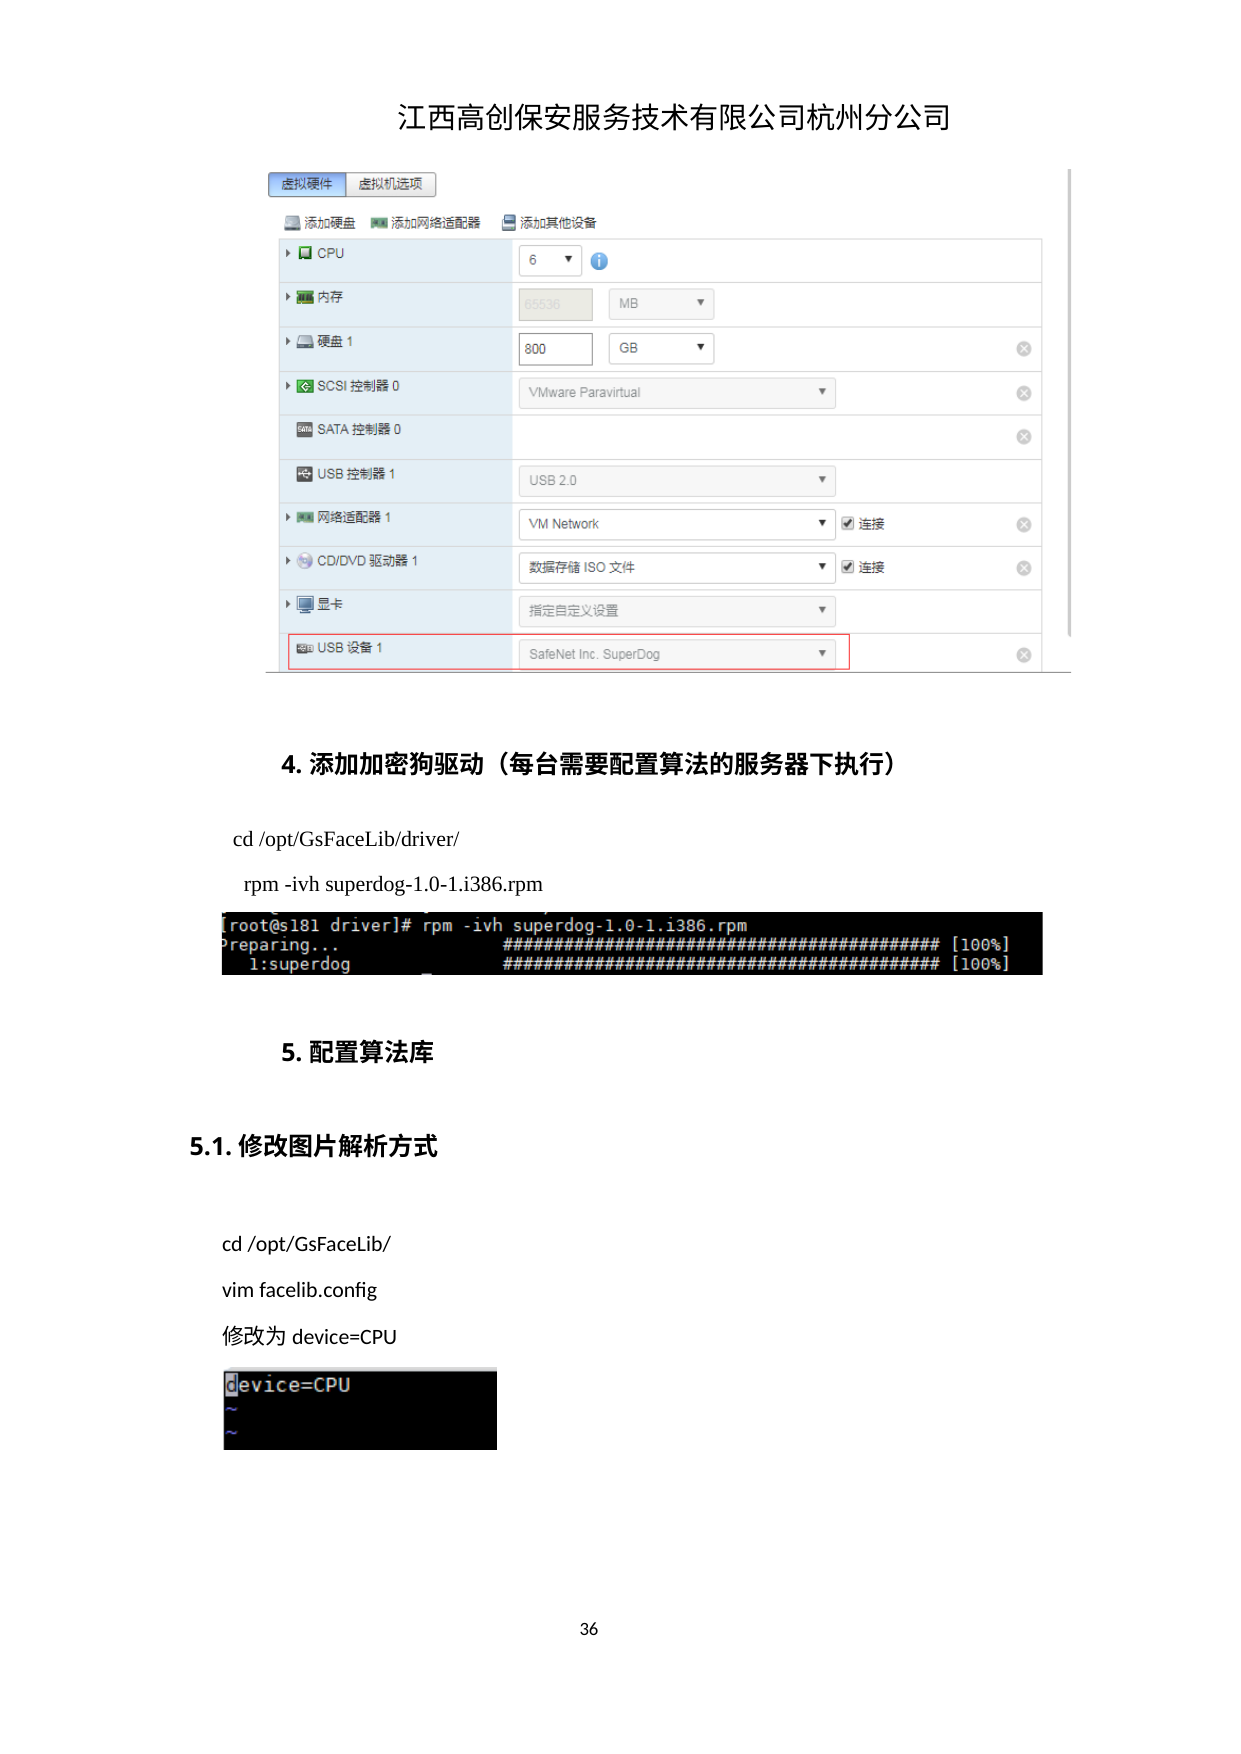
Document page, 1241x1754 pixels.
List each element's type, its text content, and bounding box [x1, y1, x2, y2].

text cd /opt/GsFaceLib/driver/ [222, 822, 1128, 855]
picture [221, 1367, 497, 1450]
subtitle 添加加密狗驱动（每台需要配置算法的服务器下执行） [222, 730, 1128, 795]
text rpm -ivh superdog-1.0-1.i386.rpm [222, 867, 1128, 900]
subtitle 配置算法库 [222, 1018, 1128, 1083]
text 修改为device=CPU [222, 1319, 1128, 1351]
text vim facelib.config [222, 1273, 1128, 1306]
subtitle 修改图片解析方式 [112, 1112, 1106, 1177]
text cd /opt/GsFaceLib/ [222, 1227, 1128, 1260]
picture [221, 912, 1043, 975]
picture [265, 169, 1072, 673]
